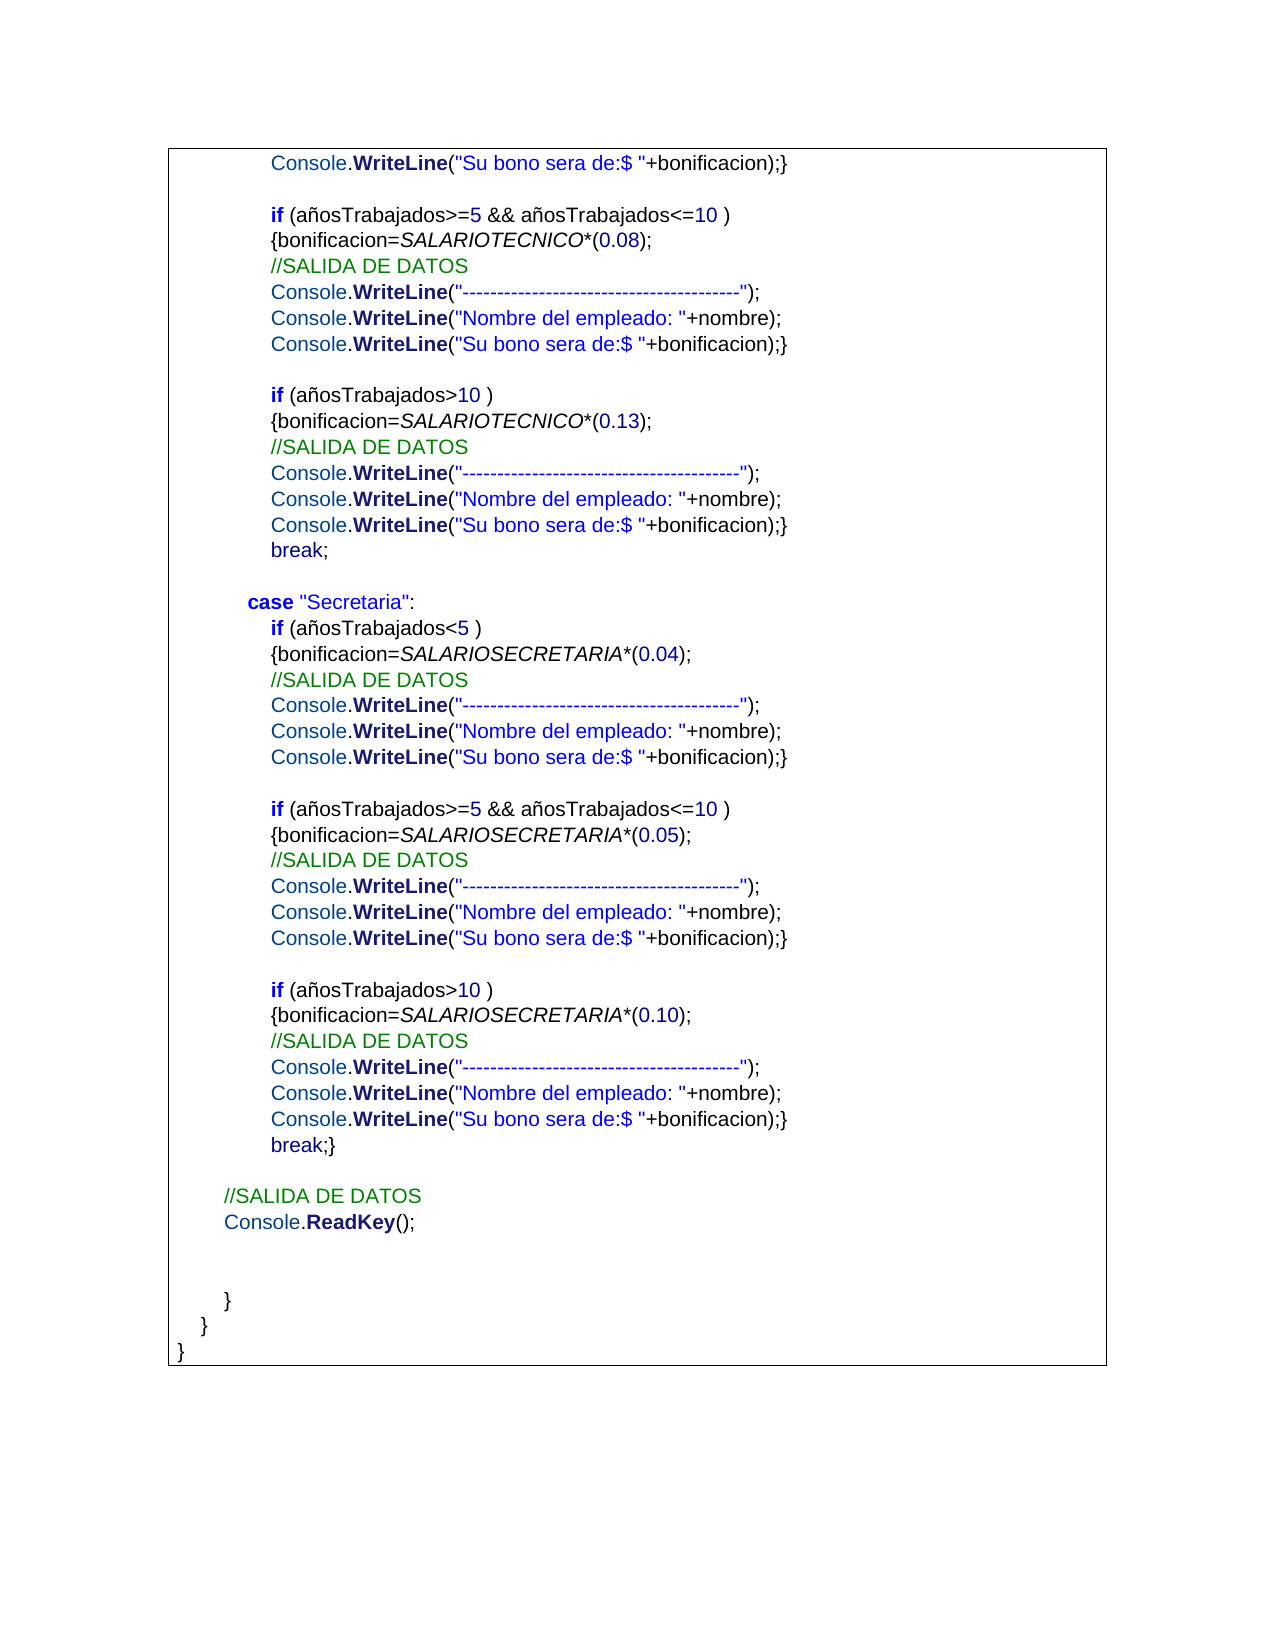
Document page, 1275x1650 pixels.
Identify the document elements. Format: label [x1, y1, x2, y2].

text [169, 149, 1106, 1365]
